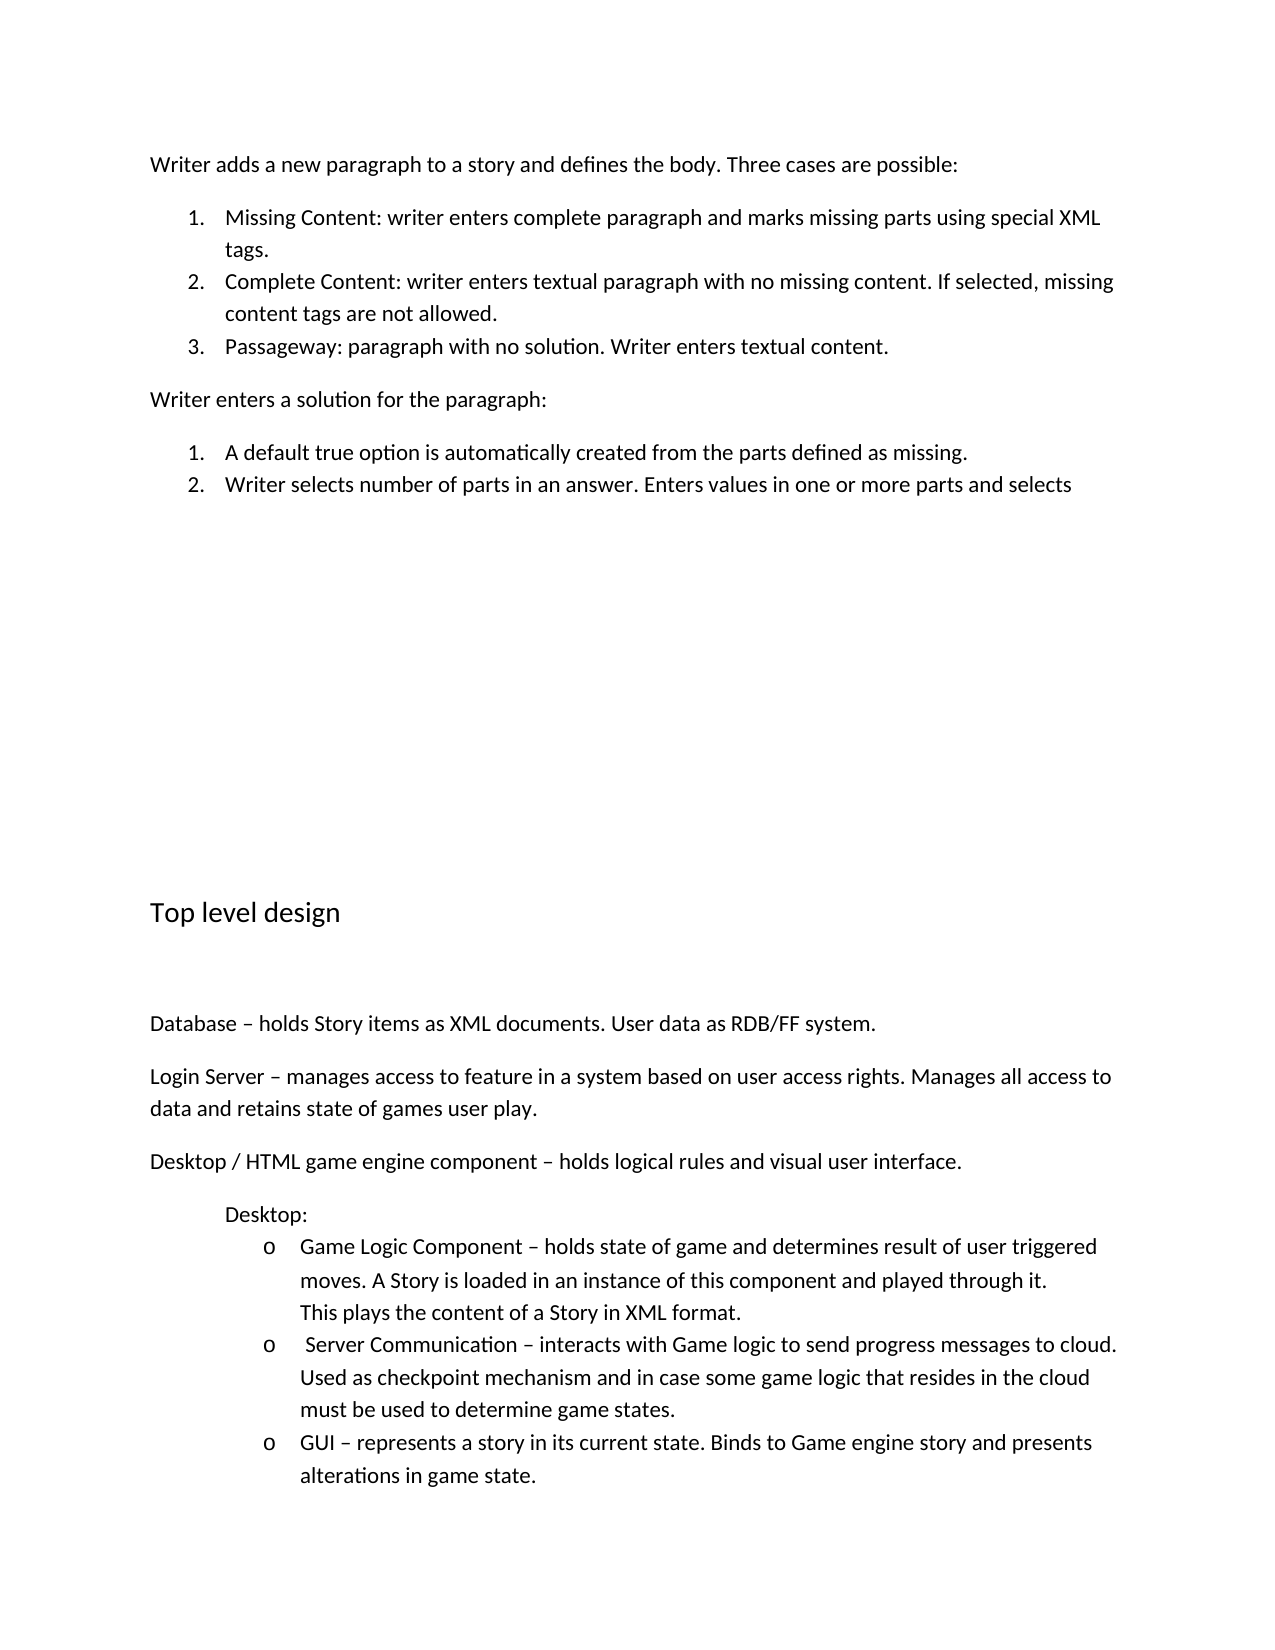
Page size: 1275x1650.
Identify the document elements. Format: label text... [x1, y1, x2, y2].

text Top level design [150, 894, 1125, 930]
list This plays the content of a Story in XML format. [300, 1298, 1125, 1326]
text Login Server – manages access to feature in a system based on user access rights. Manages all access to data and retains state of games user play. [150, 1062, 1125, 1122]
list Desktop: [225, 1200, 1125, 1228]
text Desktop / HTML game engine component – holds logical rules and visual user interface. [150, 1147, 1125, 1175]
list GUI – represents a story in its current state. Binds to Game engine story and presents alterations in game state. [262, 1428, 1125, 1489]
text Database – holds Story items as XML documents. User data as RDB/FF system. [150, 1009, 1125, 1037]
list Passageway: paragraph with no solution. Writer enters textual content. [187, 332, 1125, 360]
list Game Logic Component – holds state of game and determines result of user triggered moves. A Story is loaded in an instance of this component and played through it. [262, 1232, 1125, 1294]
text Writer adds a new paragraph to a story and defines the body. Three cases are possible: [150, 150, 1125, 178]
list Missing Content: writer enters complete paragraph and marks missing parts using special XML tags. [187, 203, 1125, 263]
list Server Communication – interacts with Game logic to send progress messages to cloud. Used as checkpoint mechanism and in case some game logic that resides in the cloud must be used to determine game states. [262, 1330, 1125, 1424]
list A default true option is automatically created from the parts defined as missing. [187, 438, 1125, 466]
list Writer selects number of parts in an answer. Enters values in one or more parts and selects [187, 470, 1125, 498]
list Complete Content: writer enters textual paragraph with no missing content. If selected, missing content tags are not allowed. [187, 267, 1125, 328]
text Writer enters a solution for the paragraph: [150, 385, 1125, 413]
